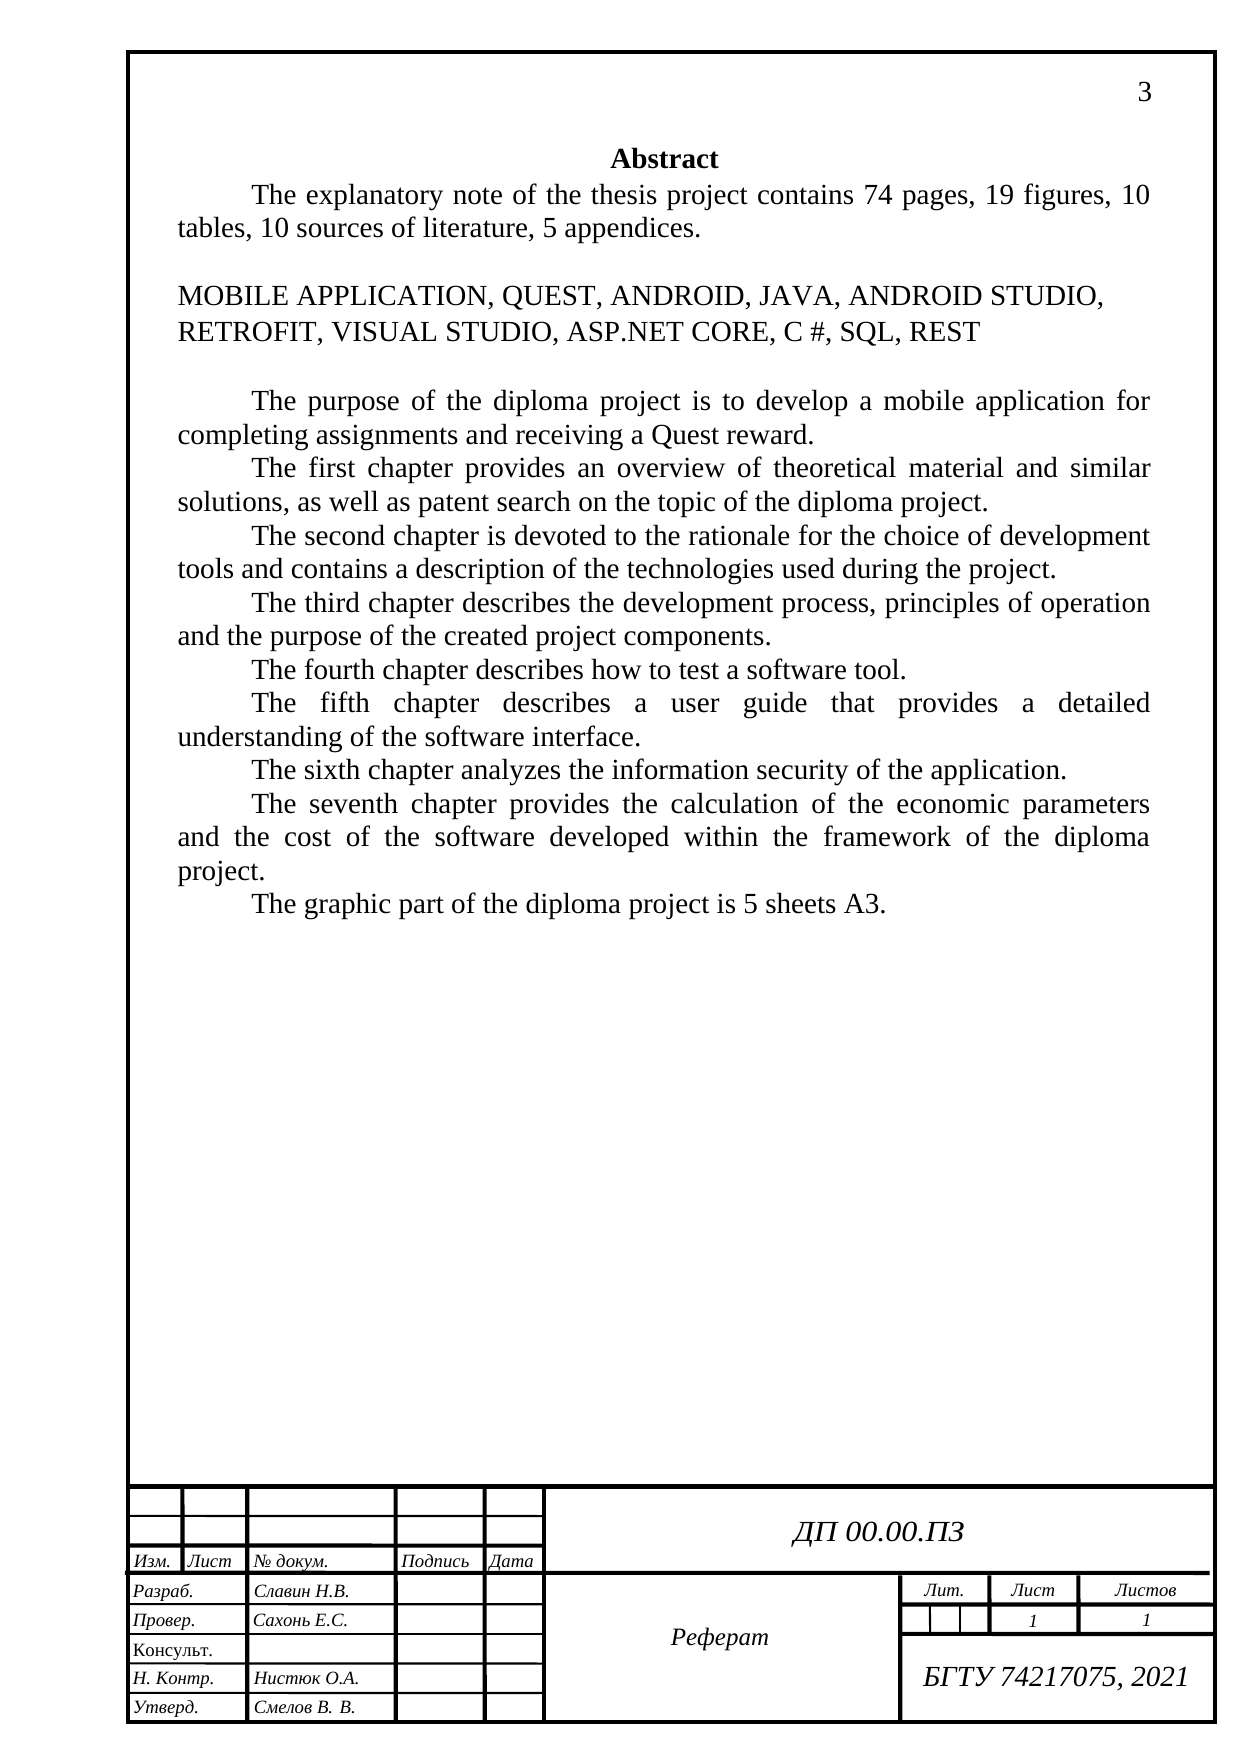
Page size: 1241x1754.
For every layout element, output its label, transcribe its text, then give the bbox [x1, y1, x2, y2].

text The third chapter describes the development process, principles of operation and the purpose of the created project components. [177, 585, 1152, 652]
text The fifth chapter describes a user guide that provides a detailed understanding of the software interface. [177, 685, 1152, 752]
text The first chapter provides an overview of theoretical material and similar solutions, as well as patent search on the topic of the diploma project. [177, 451, 1152, 518]
text The fourth chapter describes how to test a software tool. [177, 652, 1152, 685]
text The explanatory note of the thesis project contains 74 pages, 19 figures, 10 tables, 10 sources of literature, 5 appendices. [177, 177, 1152, 244]
text The purpose of the diploma project is to develop a mobile application for completing assignments and receiving a Quest reward. [177, 383, 1152, 451]
text The seventh chapter provides the calculation of the economic parameters and the cost of the software developed within the framework of the diploma project. [177, 786, 1152, 887]
text Abstract [177, 141, 1152, 174]
text The graphic part of the diploma project is 5 sheets A3. [177, 887, 1152, 920]
text The second chapter is devoted to the rationale for the choice of development tools and contains a description of the technologies used during the project. [177, 518, 1152, 585]
text The sixth chapter analyzes the information security of the application. [177, 752, 1152, 786]
text MOBILE APPLICATION, QUEST, ANDROID, JAVA, ANDROID STUDIO, RETROFIT, VISUAL STUDIO, ASP.NET CORE, C #, SQL, REST [177, 278, 1152, 347]
